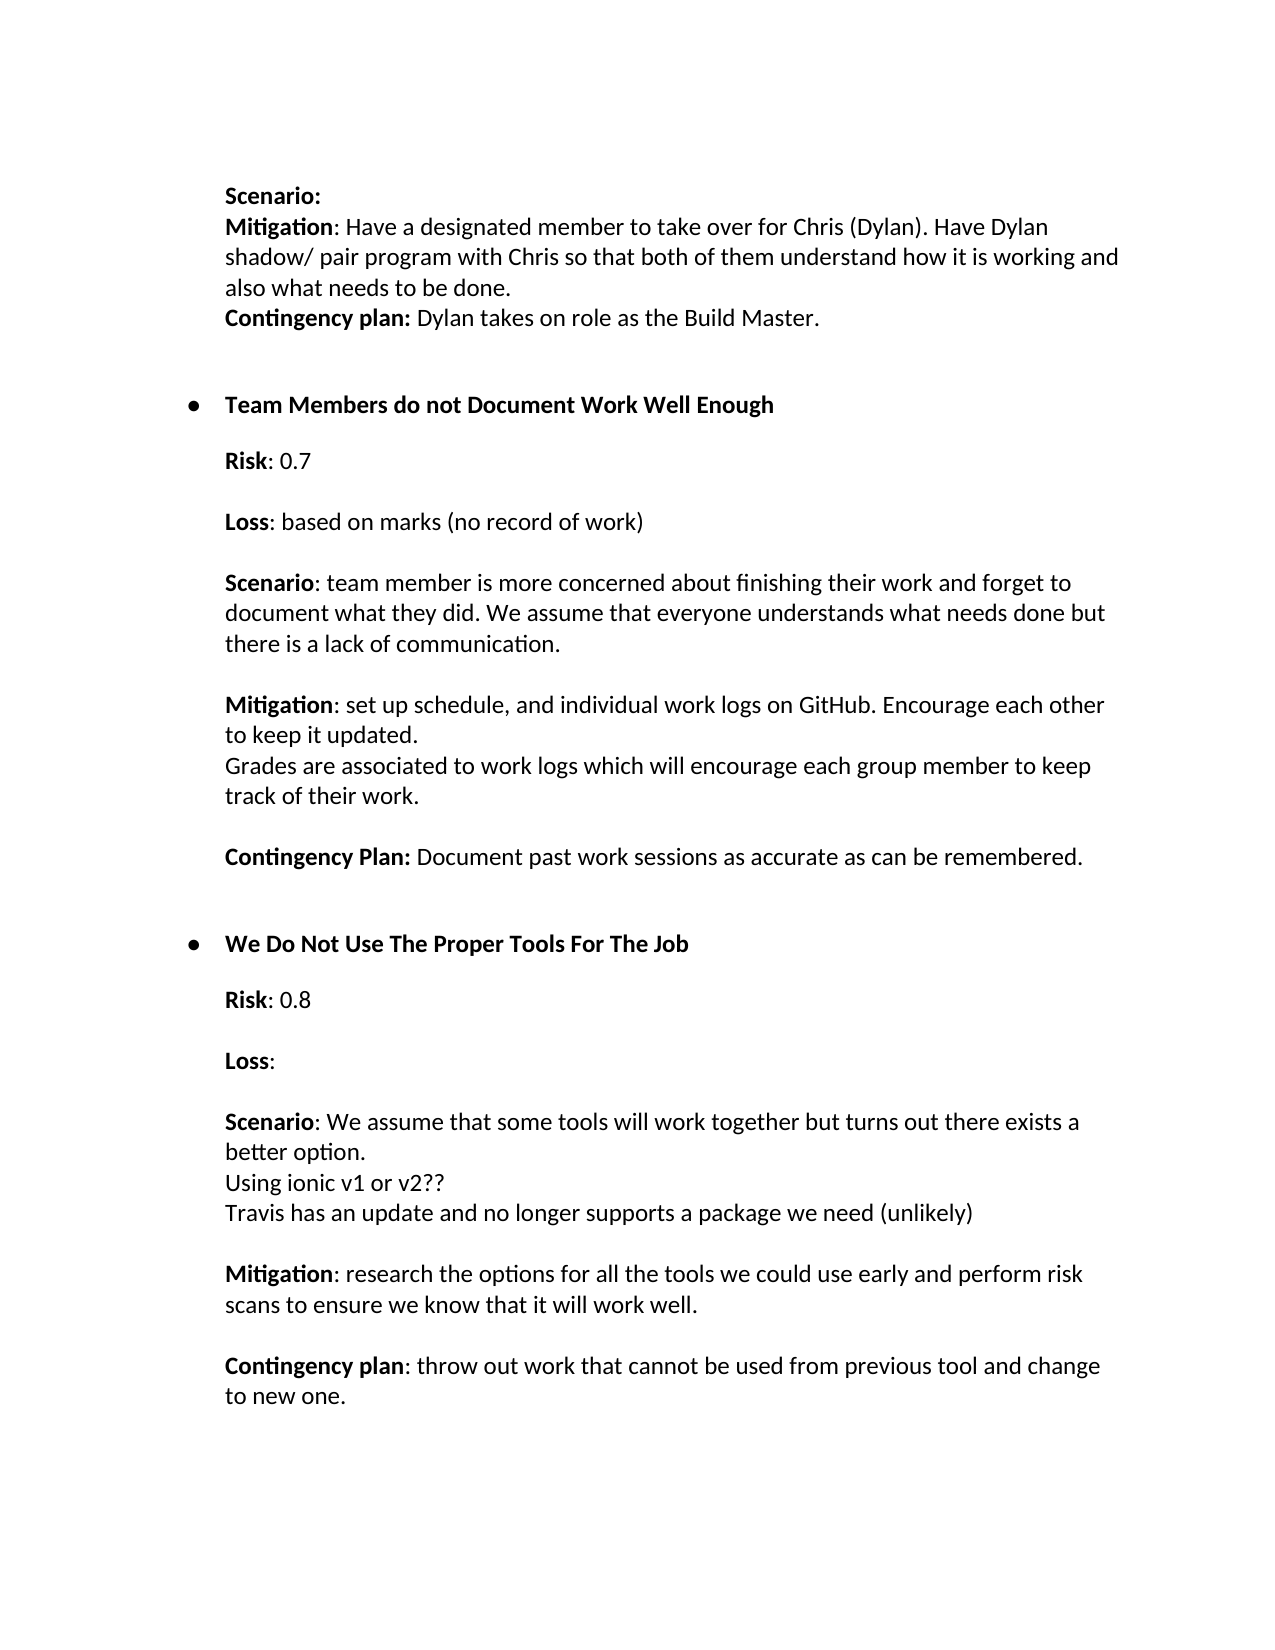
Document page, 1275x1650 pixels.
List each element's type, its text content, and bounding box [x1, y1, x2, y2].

text Scenario: We assume that some tools will work together but turns out there exists a better option. [225, 1106, 1125, 1167]
text Grades are associated to work logs which will encourage each group member to keep track of their work. [225, 750, 1125, 811]
text Scenario: [225, 181, 1125, 211]
text Loss: [225, 1045, 1125, 1075]
list We Do Not Use The Proper Tools For The Job [187, 928, 1125, 958]
list Team Members do not Document Work Well Enough [187, 389, 1125, 419]
text Mitigation: Have a designated member to take over for Chris (Dylan). Have Dylan shadow/ pair program with Chris so that both of them understand how it is working and also what needs to be done. [225, 211, 1125, 303]
text Risk: 0.8 [225, 984, 1125, 1014]
text Travis has an update and no longer supports a package we need (unlikely) [225, 1197, 1125, 1228]
text Loss: based on marks (no record of work) [225, 506, 1125, 536]
text Using ionic v1 or v2?? [225, 1167, 1125, 1197]
text Contingency plan: throw out work that cannot be used from previous tool and change to new one. [225, 1350, 1125, 1411]
text Contingency plan: Dylan takes on role as the Build Master. [225, 303, 1125, 333]
text Contingency Plan: Document past work sessions as accurate as can be remembered. [225, 842, 1125, 872]
text Risk: 0.7 [225, 445, 1125, 475]
text Scenario: team member is more concerned about finishing their work and forget to document what they did. We assume that everyone understands what needs done but there is a lack of communication. [225, 567, 1125, 658]
text Mitigation: research the options for all the tools we could use early and perform risk scans to ensure we know that it will work well. [225, 1258, 1125, 1319]
text Mitigation: set up schedule, and individual work logs on GitHub. Encourage each other to keep it updated. [225, 689, 1125, 750]
